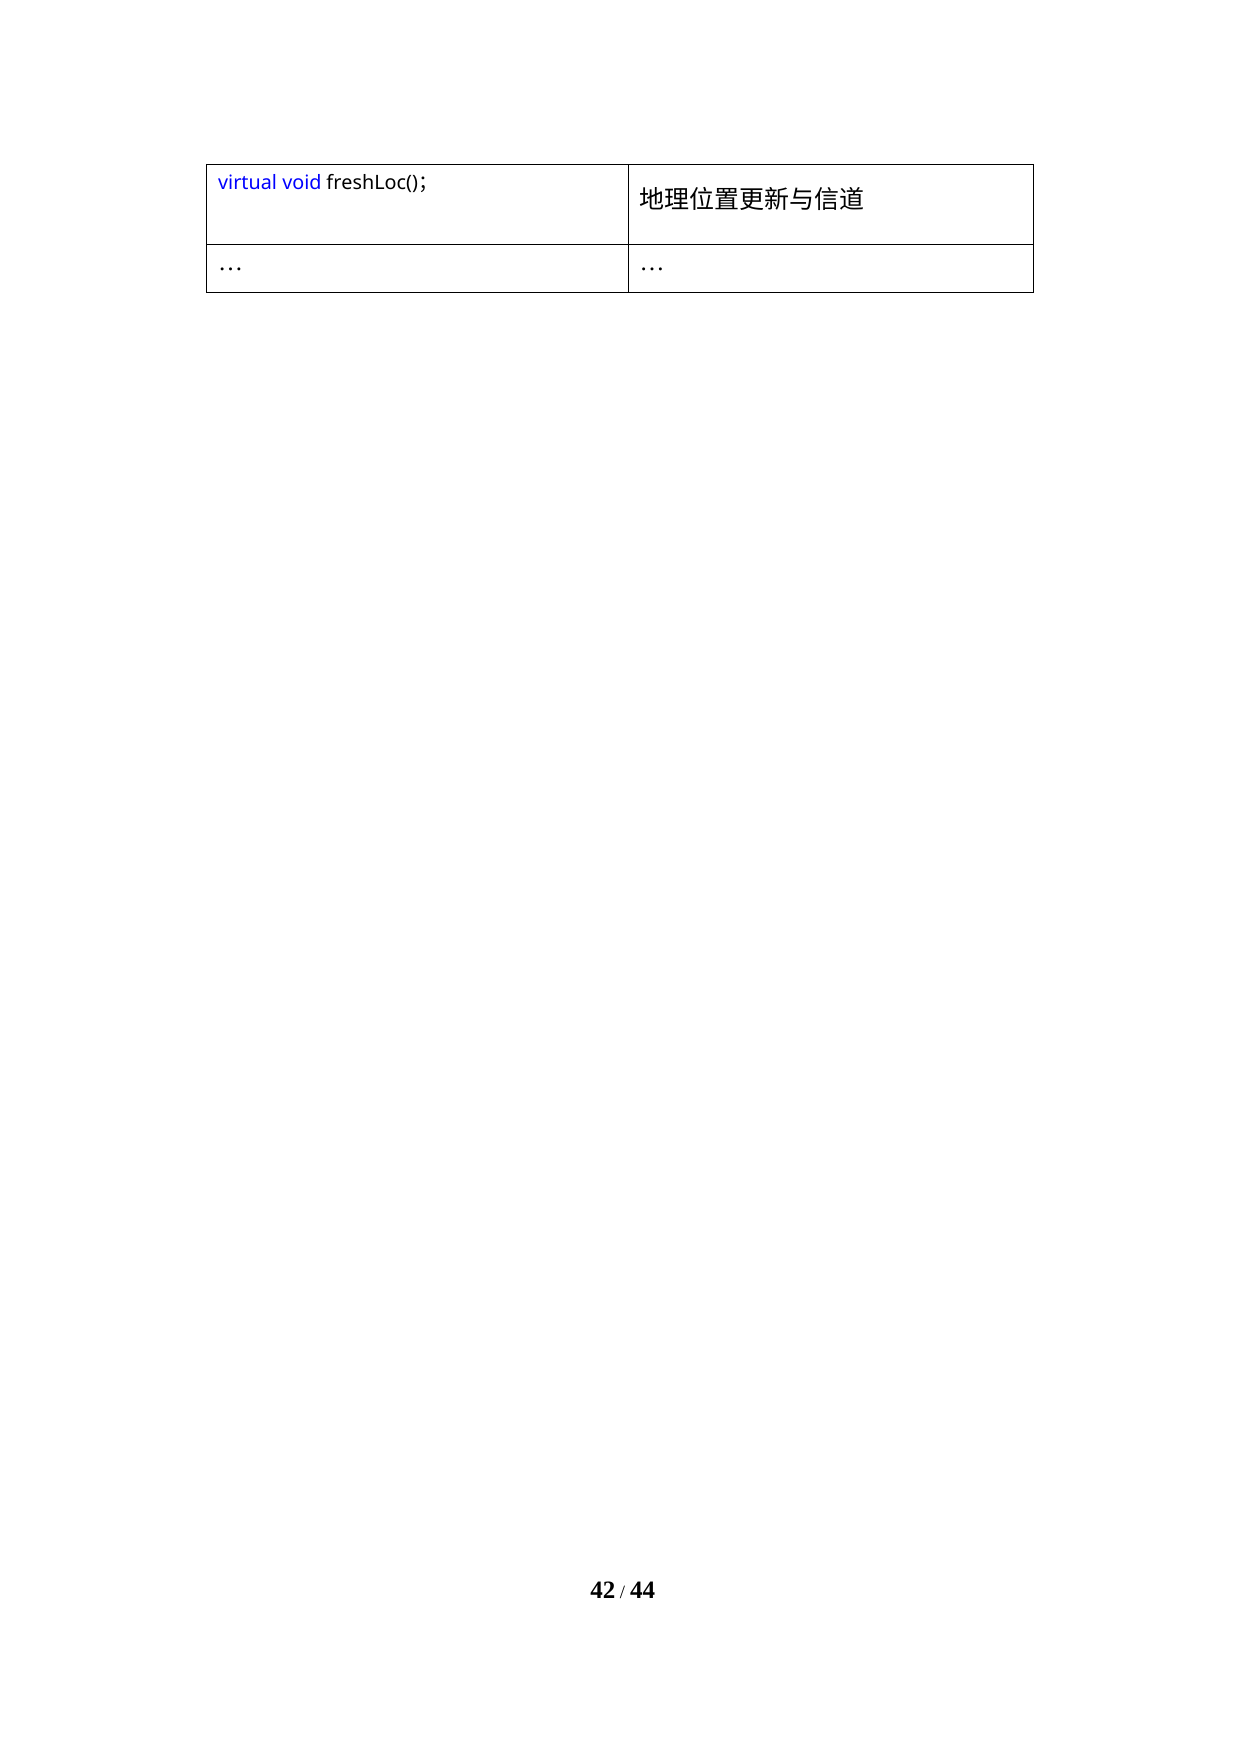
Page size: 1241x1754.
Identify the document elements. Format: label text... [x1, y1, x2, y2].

table_cell 地理位置更新与信道 [629, 165, 1033, 244]
table_cell … [207, 245, 628, 292]
table_cell virtual void freshLoc()； [207, 165, 628, 244]
table_cell … [629, 245, 1033, 292]
